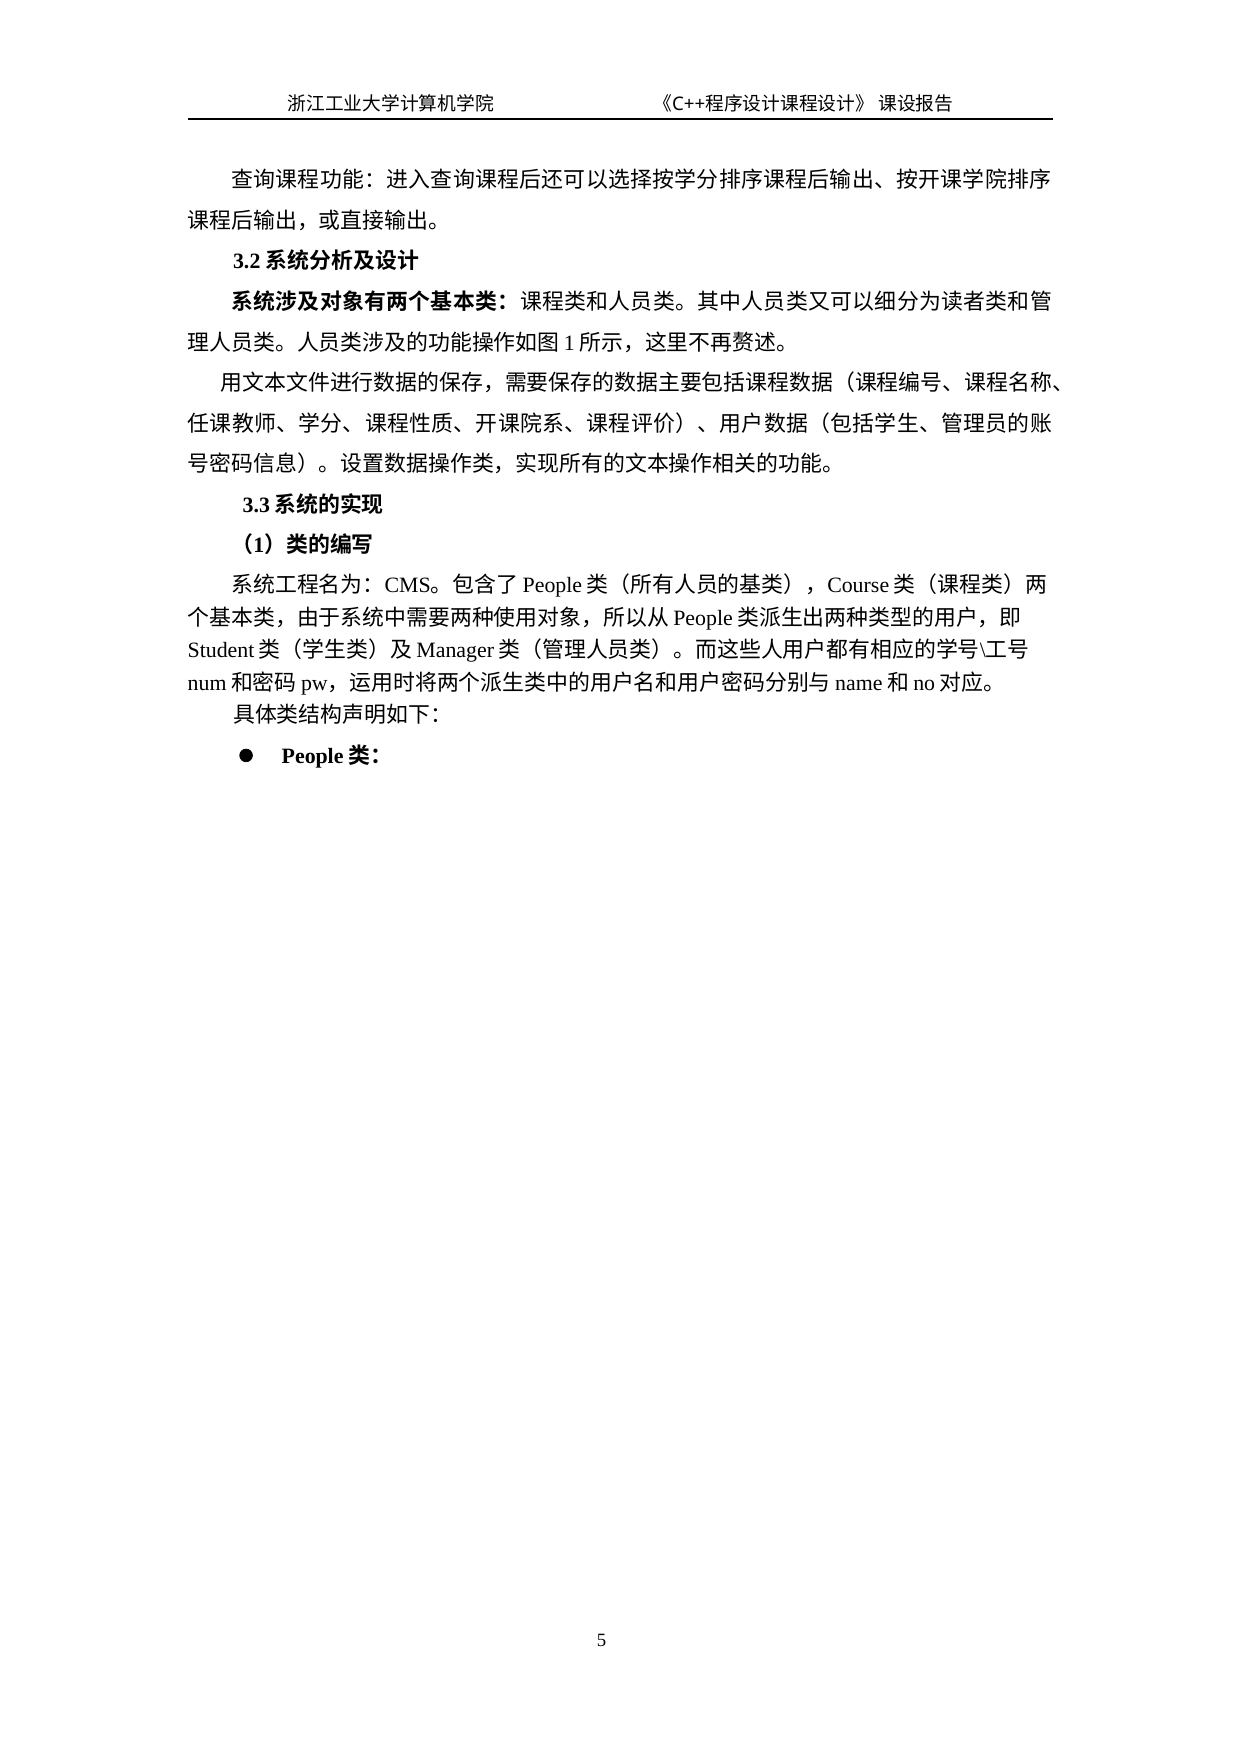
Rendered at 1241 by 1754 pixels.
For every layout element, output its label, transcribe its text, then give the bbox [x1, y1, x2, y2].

text 3.2 系统分析及设计 [187, 243, 1053, 276]
text 查询课程功能：进入查询课程后还可以选择按学分排序课程后输出、按开课学院排序课程后输出，或直接输出。 [187, 162, 1053, 235]
text 3.3系统的实现 [187, 486, 1053, 519]
text 具体类结构声明如下： [187, 697, 1053, 729]
text 用文本文件进行数据的保存，需要保存的数据主要包括课程数据（课程编号、课程名称、任课教师、学分、课程性质、开课院系、课程评价）、用户数据（包括学生、管理员的账号密码信息）。设置数据操作类，实现所有的文本操作相关的功能。 [187, 364, 1053, 478]
text 系统工程名为：CMS。包含了People类（所有人员的基类），Course类（课程类）两个基本类，由于系统中需要两种使用对象，所以从People类派生出两种类型的用户，即Student类（学生类）及Manager类（管理人员类）。而这些人用户都有相应的学号\工号num和密码pw，运用时将两个派生类中的用户名和用户密码分别与name和no对应。 [187, 567, 1053, 697]
text （1）类的编写 [187, 527, 1053, 559]
list People类： [238, 737, 1053, 770]
text 系统涉及对象有两个基本类：课程类和人员类。其中人员类又可以细分为读者类和管理人员类。人员类涉及的功能操作如图1所示，这里不再赘述。 [187, 283, 1053, 357]
